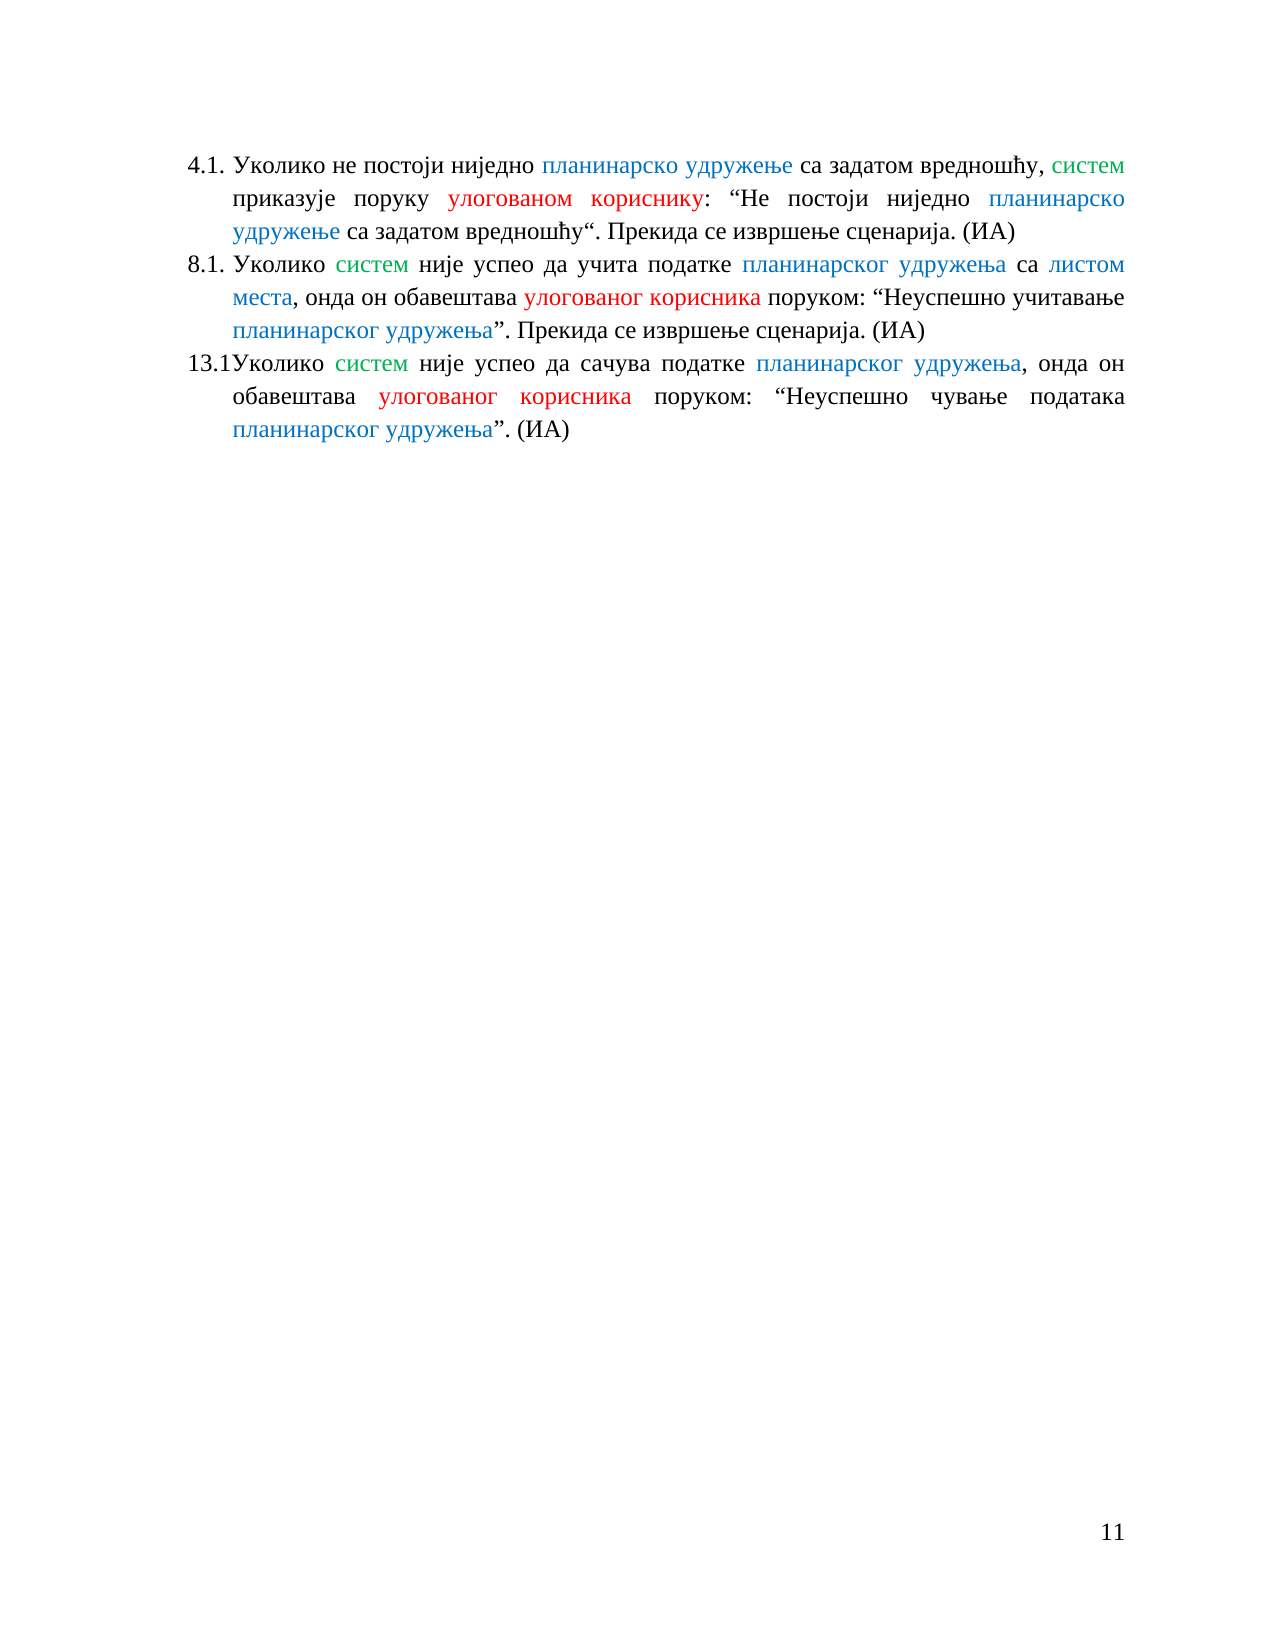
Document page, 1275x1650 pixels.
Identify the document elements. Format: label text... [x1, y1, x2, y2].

list Уколико систем није успео да учита податке планинарског удружења са листом места, онда он обавештава улогованог корисника поруком: “Неуспешно учитавање планинарског удружења”. Прекида се извршење сценарија. (ИА) [187, 249, 1125, 344]
list Уколико систем није успео да сачува податке планинарског удружења, онда он обавештава улогованог корисника поруком: “Неуспешно чување података планинарског удружења”. (ИА) [187, 348, 1125, 443]
list Уколико не постоји ниједно планинарско удружење са задатом вредношћу, систем приказује поруку улогованом кориснику: “Не постоји ниједно планинарско удружење са задатом вредношћу“. Прекида се извршење сценарија. (ИА) [187, 150, 1125, 245]
